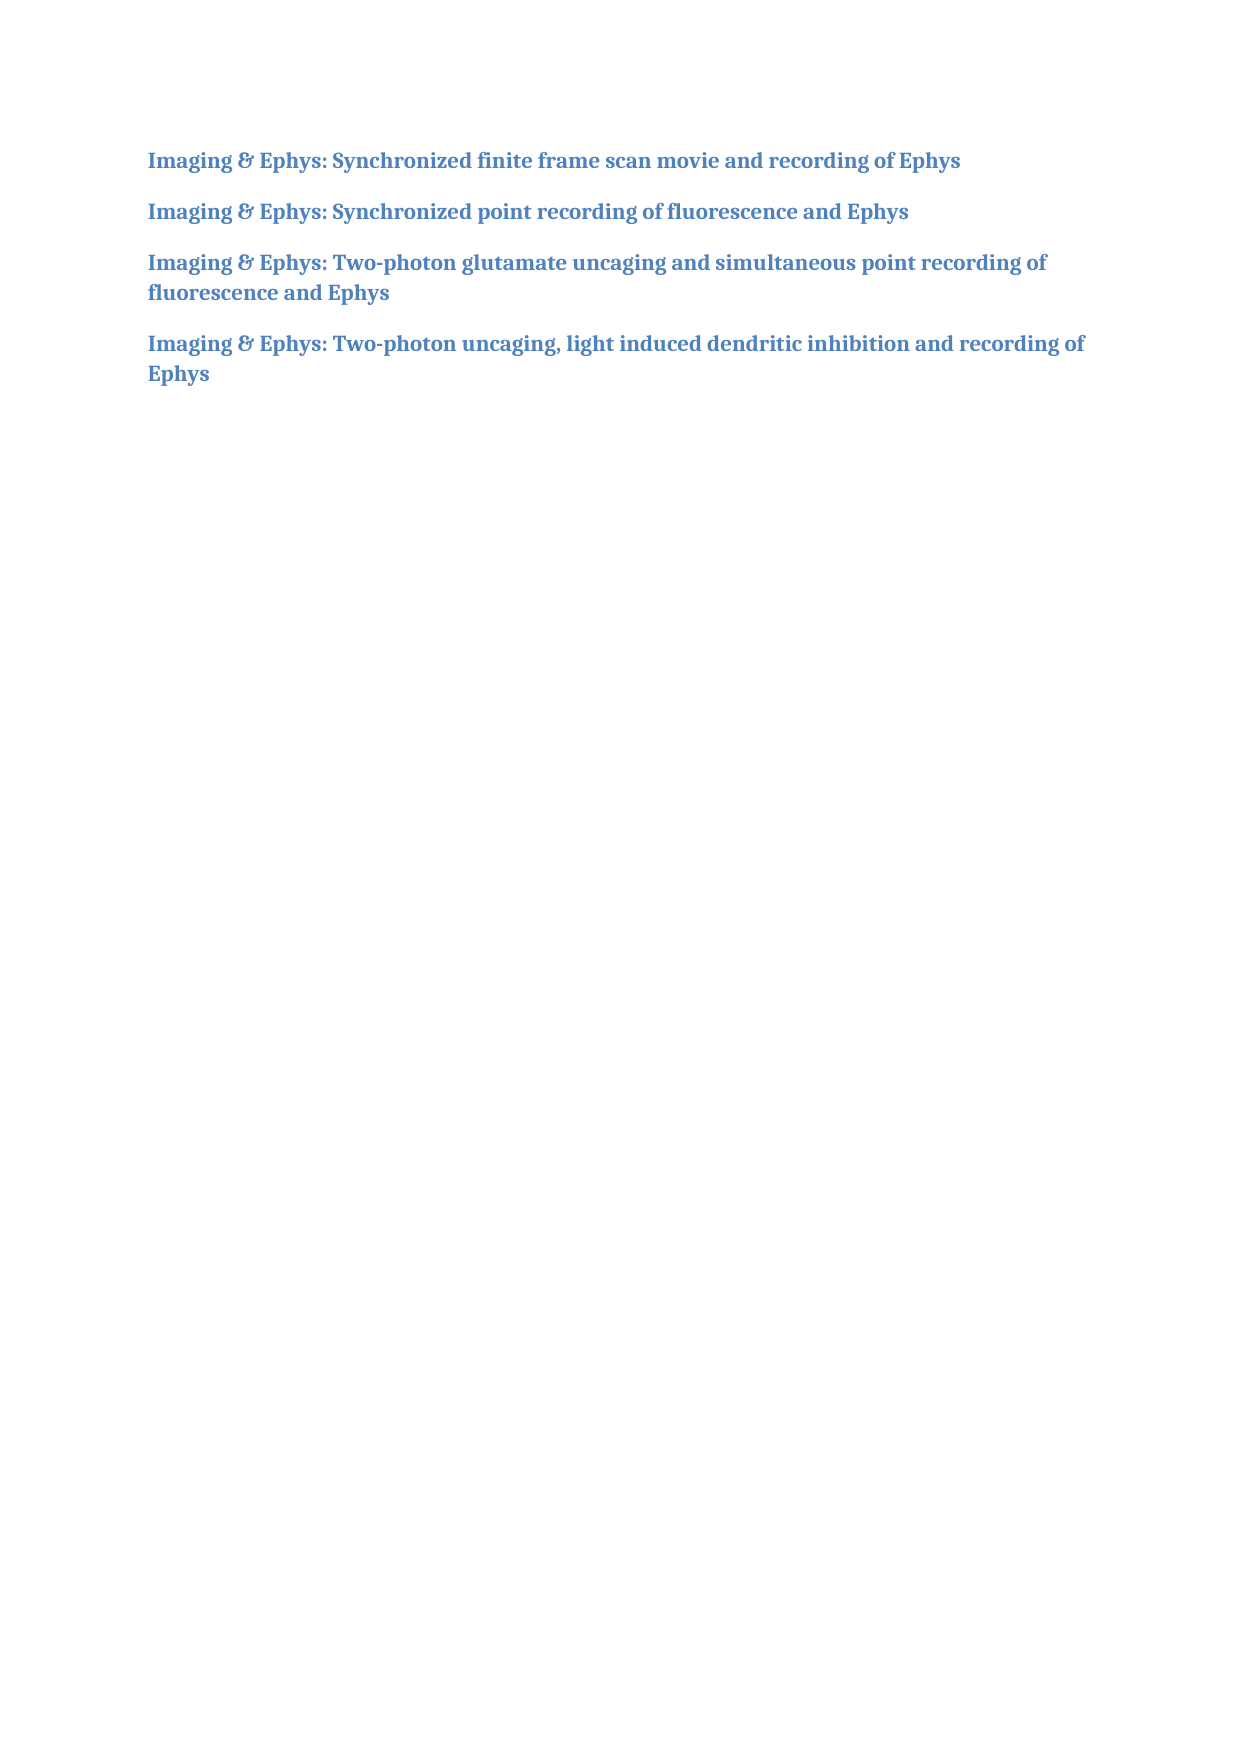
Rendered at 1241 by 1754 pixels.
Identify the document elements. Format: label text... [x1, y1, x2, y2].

subtitle Imaging & Ephys: Synchronized finite frame scan movie and recording of Ephys [148, 148, 1093, 174]
subtitle Imaging & Ephys: Two-photon uncaging, light induced dendritic inhibition and recording of Ephys [148, 331, 1093, 387]
subtitle Imaging & Ephys: Two-photon glutamate uncaging and simultaneous point recording of fluorescence and Ephys [148, 250, 1093, 306]
subtitle Imaging & Ephys: Synchronized point recording of fluorescence and Ephys [148, 199, 1093, 225]
